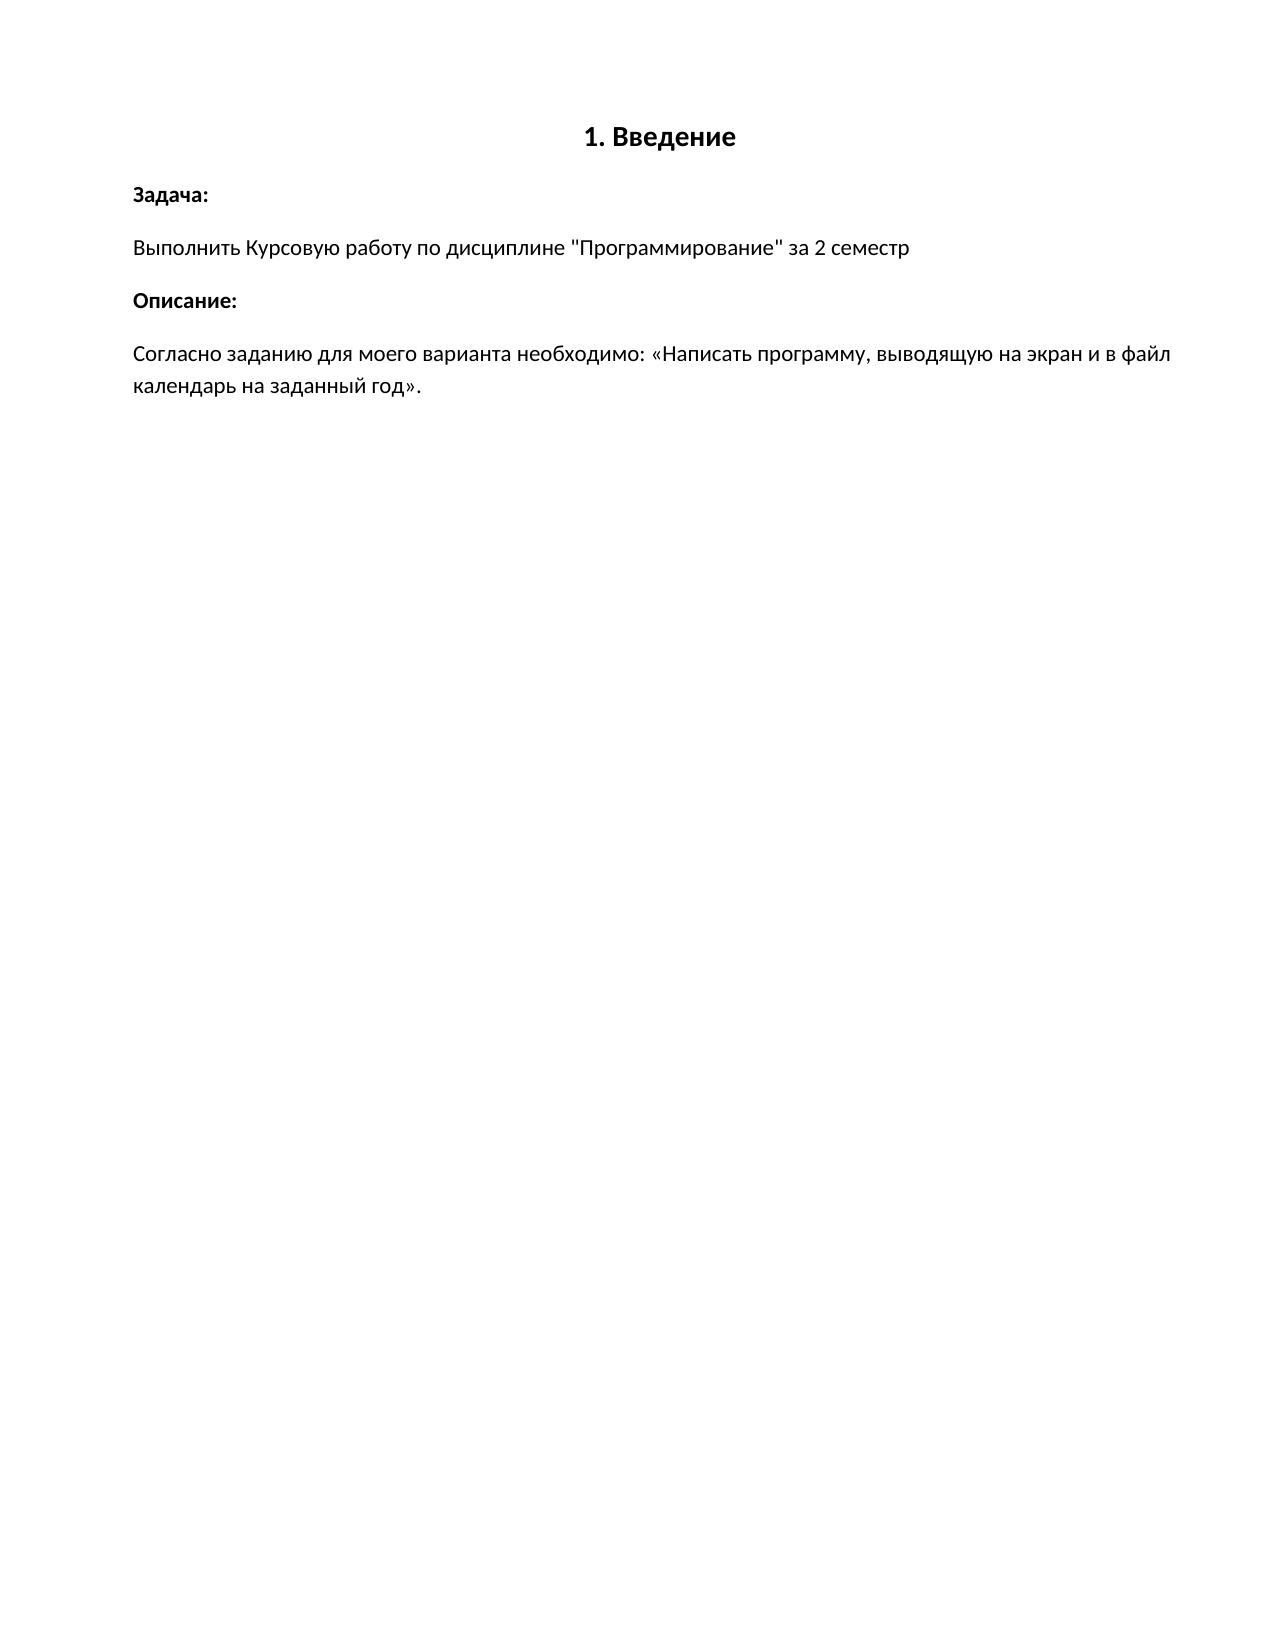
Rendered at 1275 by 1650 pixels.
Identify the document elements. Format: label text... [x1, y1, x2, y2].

text Задача: [133, 180, 1186, 208]
text 1. Введение [133, 118, 1186, 154]
text Выполнить Курсовую работу по дисциплине "Программирование" за 2 семестр [133, 233, 1186, 261]
text Описание: [133, 286, 1186, 314]
text Согласно заданию для моего варианта необходимо: «Написать программу, выводящую на экран и в файл календарь на заданный год». [133, 339, 1186, 399]
